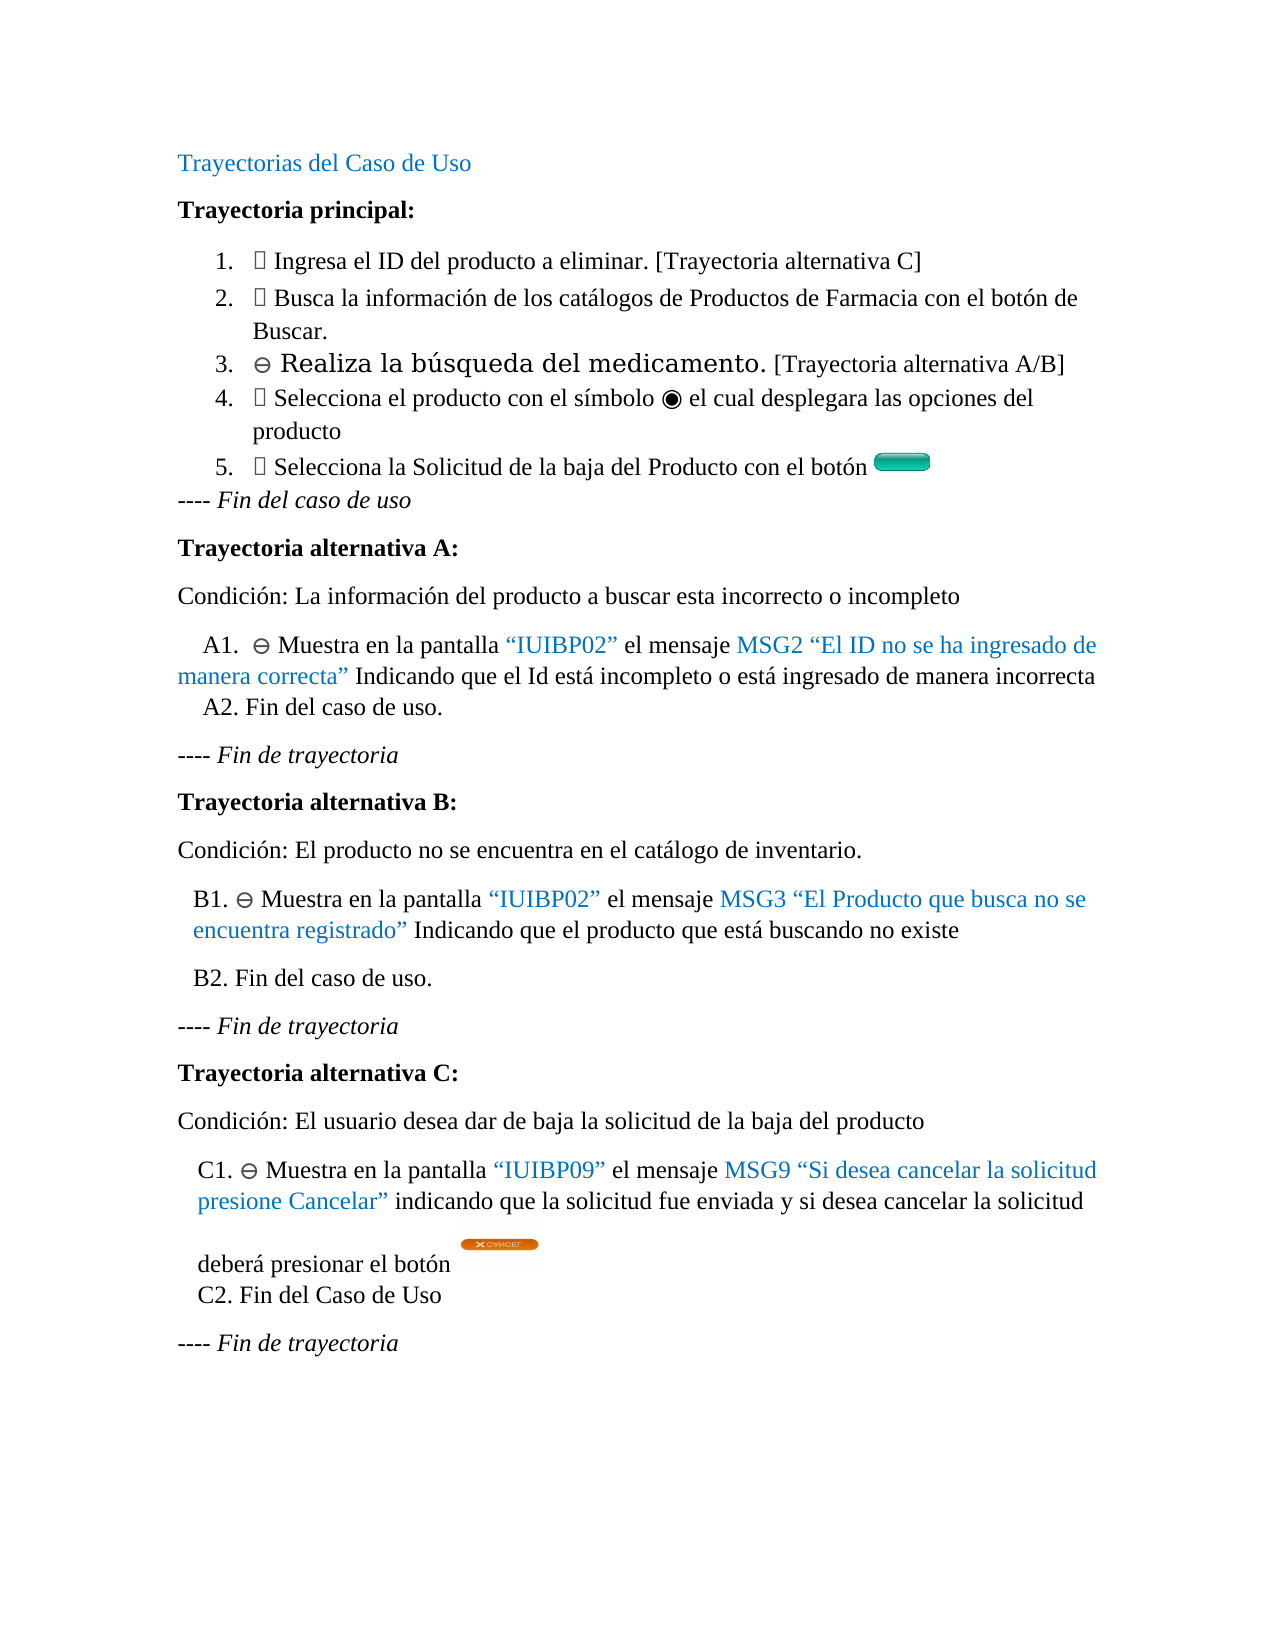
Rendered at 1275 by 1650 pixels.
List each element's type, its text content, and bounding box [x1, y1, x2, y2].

text Trayectorias del Caso de Uso [177, 148, 1098, 176]
text ---- Fin de trayectoria [177, 740, 1098, 768]
list 👤 Selecciona el producto con el símbolo ◉ el cual desplegara las opciones del producto [215, 380, 1098, 445]
picture [873, 447, 931, 476]
text ---- Fin de trayectoria [177, 1011, 1098, 1039]
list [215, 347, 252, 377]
list ---- Fin del caso de uso [177, 485, 1098, 514]
text Condición: El producto no se encuentra en el catálogo de inventario. [177, 835, 1098, 864]
picture [457, 1217, 542, 1272]
text C1. ⊖ Muestra en la pantalla “IUIBP09” el mensaje MSG9 “Si desea cancelar la solicitud presione Cancelar” indicando que la solicitud fue enviada y si desea cancelar la solicitud deberá presionar el botón C2. Fin del Caso de Uso [197, 1154, 1098, 1309]
list 👤 Busca la información de los catálogos de Productos de Farmacia con el botón de Buscar. [215, 280, 1098, 345]
text Trayectoria principal: [177, 195, 1098, 224]
text Trayectoria alternativa A: [177, 533, 1098, 562]
list 👤 Ingresa el ID del producto a eliminar. [Trayectoria alternativa C] [267, 243, 1098, 277]
text Trayectoria alternativa B: [177, 787, 1098, 816]
list 👤 Selecciona la Solicitud de la baja del Producto con el botón [215, 447, 1098, 483]
text Trayectoria alternativa C: [177, 1058, 1098, 1087]
list ⊖ Realiza la búsqueda del medicamento. [Trayectoria alternativa A/B] [767, 347, 1098, 377]
text B1. ⊖ Muestra en la pantalla “IUIBP02” el mensaje MSG3 “El Producto que busca no se encuentra registrado” Indicando que el producto que está buscando no existe [193, 883, 1098, 944]
text Condición: El usuario desea dar de baja la solicitud de la baja del producto [177, 1106, 1098, 1135]
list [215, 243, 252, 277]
text ---- Fin de trayectoria [177, 1328, 1098, 1356]
text B2. Fin del caso de uso. [193, 963, 1098, 992]
text Condición: La información del producto a buscar esta incorrecto o incompleto [177, 581, 1098, 609]
text A1. ⊖ Muestra en la pantalla “IUIBP02” el mensaje MSG2 “El ID no se ha ingresado de manera correcta” Indicando que el Id está incompleto o está ingresado de manera incorrecta A2. Fin del caso de uso. [177, 628, 1098, 721]
